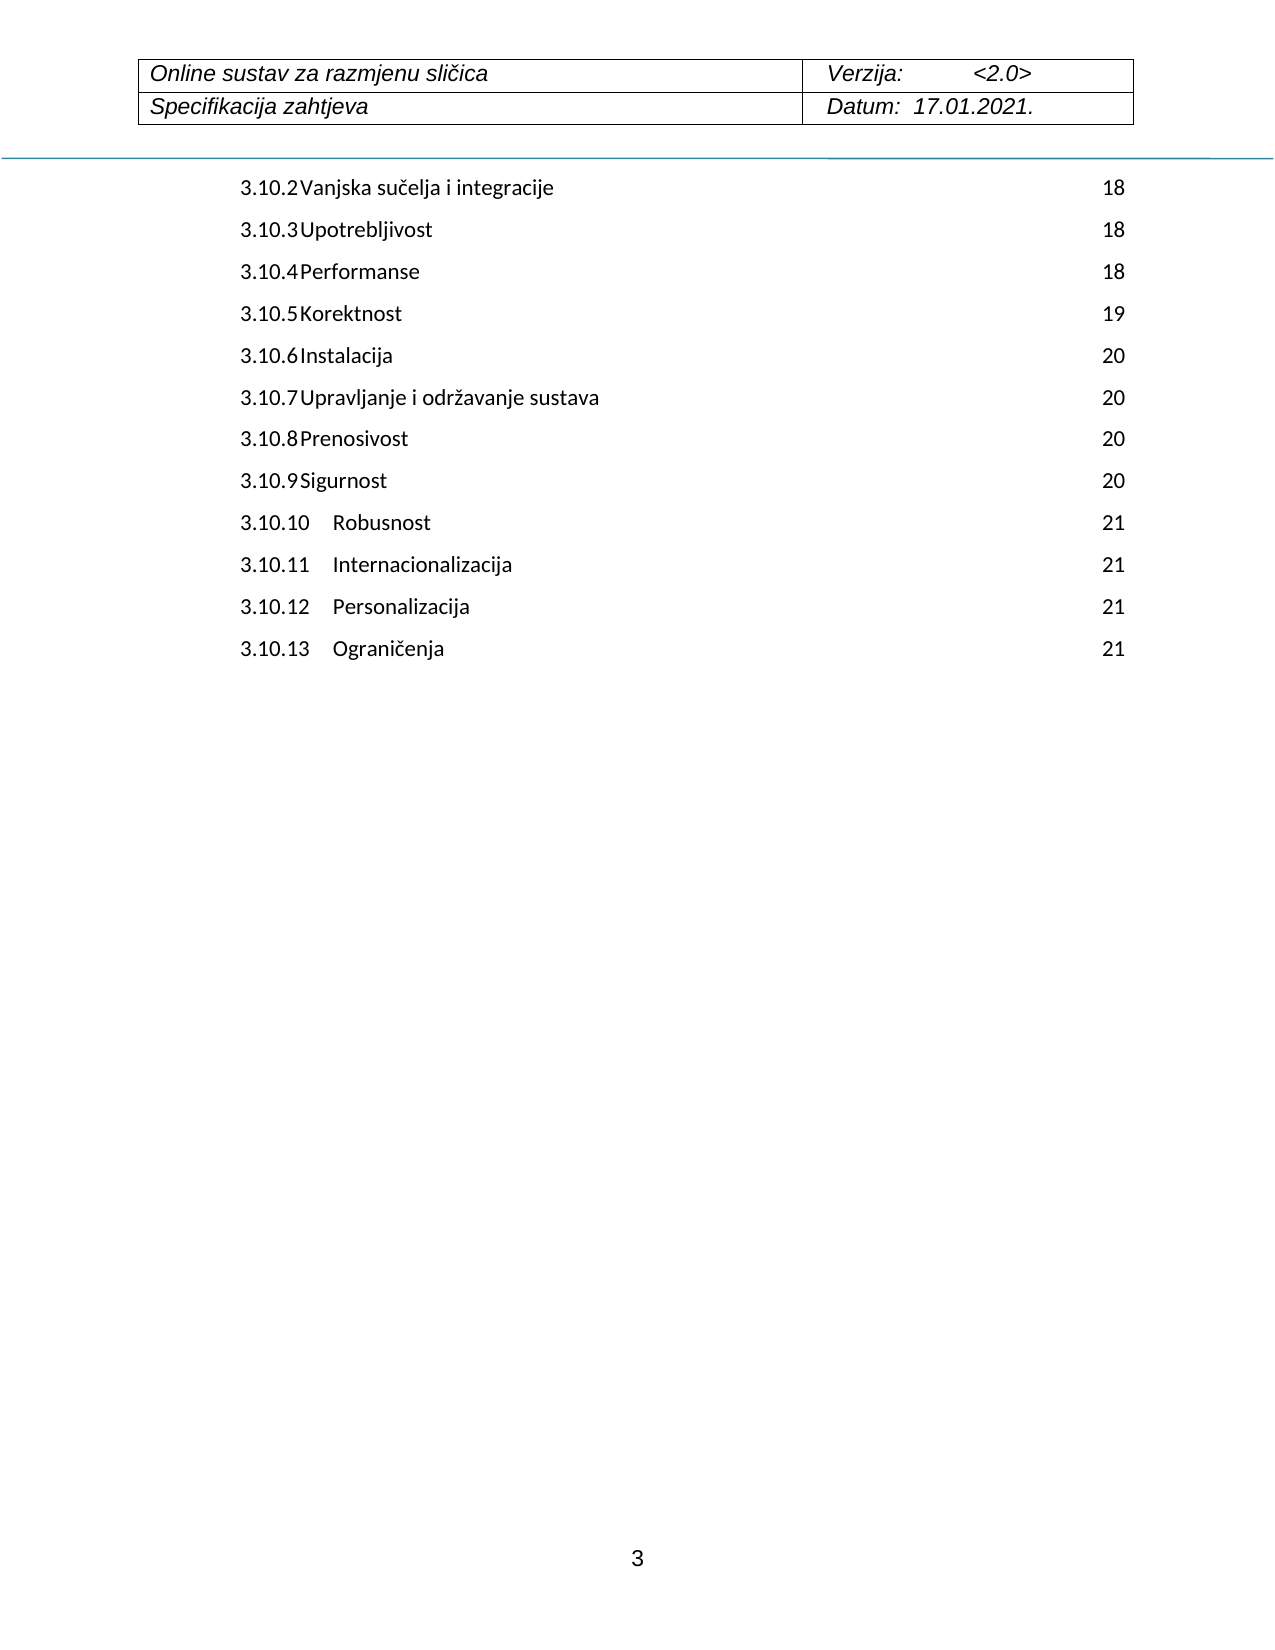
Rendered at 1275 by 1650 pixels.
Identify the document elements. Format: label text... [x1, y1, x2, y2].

text 3.10.6 Instalacija 20 [240, 341, 1125, 369]
text 3.10.13 Ograničenja 21 [240, 634, 1125, 662]
text 3.10.5 Korektnost 19 [240, 299, 1125, 327]
text 3.10.9 Sigurnost 20 [240, 466, 1125, 494]
text 3.10.12 Personalizacija 21 [240, 592, 1125, 620]
text 3.10.10 Robusnost 21 [240, 508, 1125, 536]
text 3.10.4 Performanse 18 [240, 257, 1125, 285]
text 3.10.3 Upotrebljivost 18 [240, 215, 1125, 243]
text 3.10.2 Vanjska sučelja i integracije 18 [240, 173, 1125, 201]
text 3.10.8 Prenosivost 20 [240, 424, 1125, 452]
text 3.10.7 Upravljanje i održavanje sustava 20 [240, 383, 1125, 411]
text 3.10.11 Internacionalizacija 21 [240, 550, 1125, 578]
